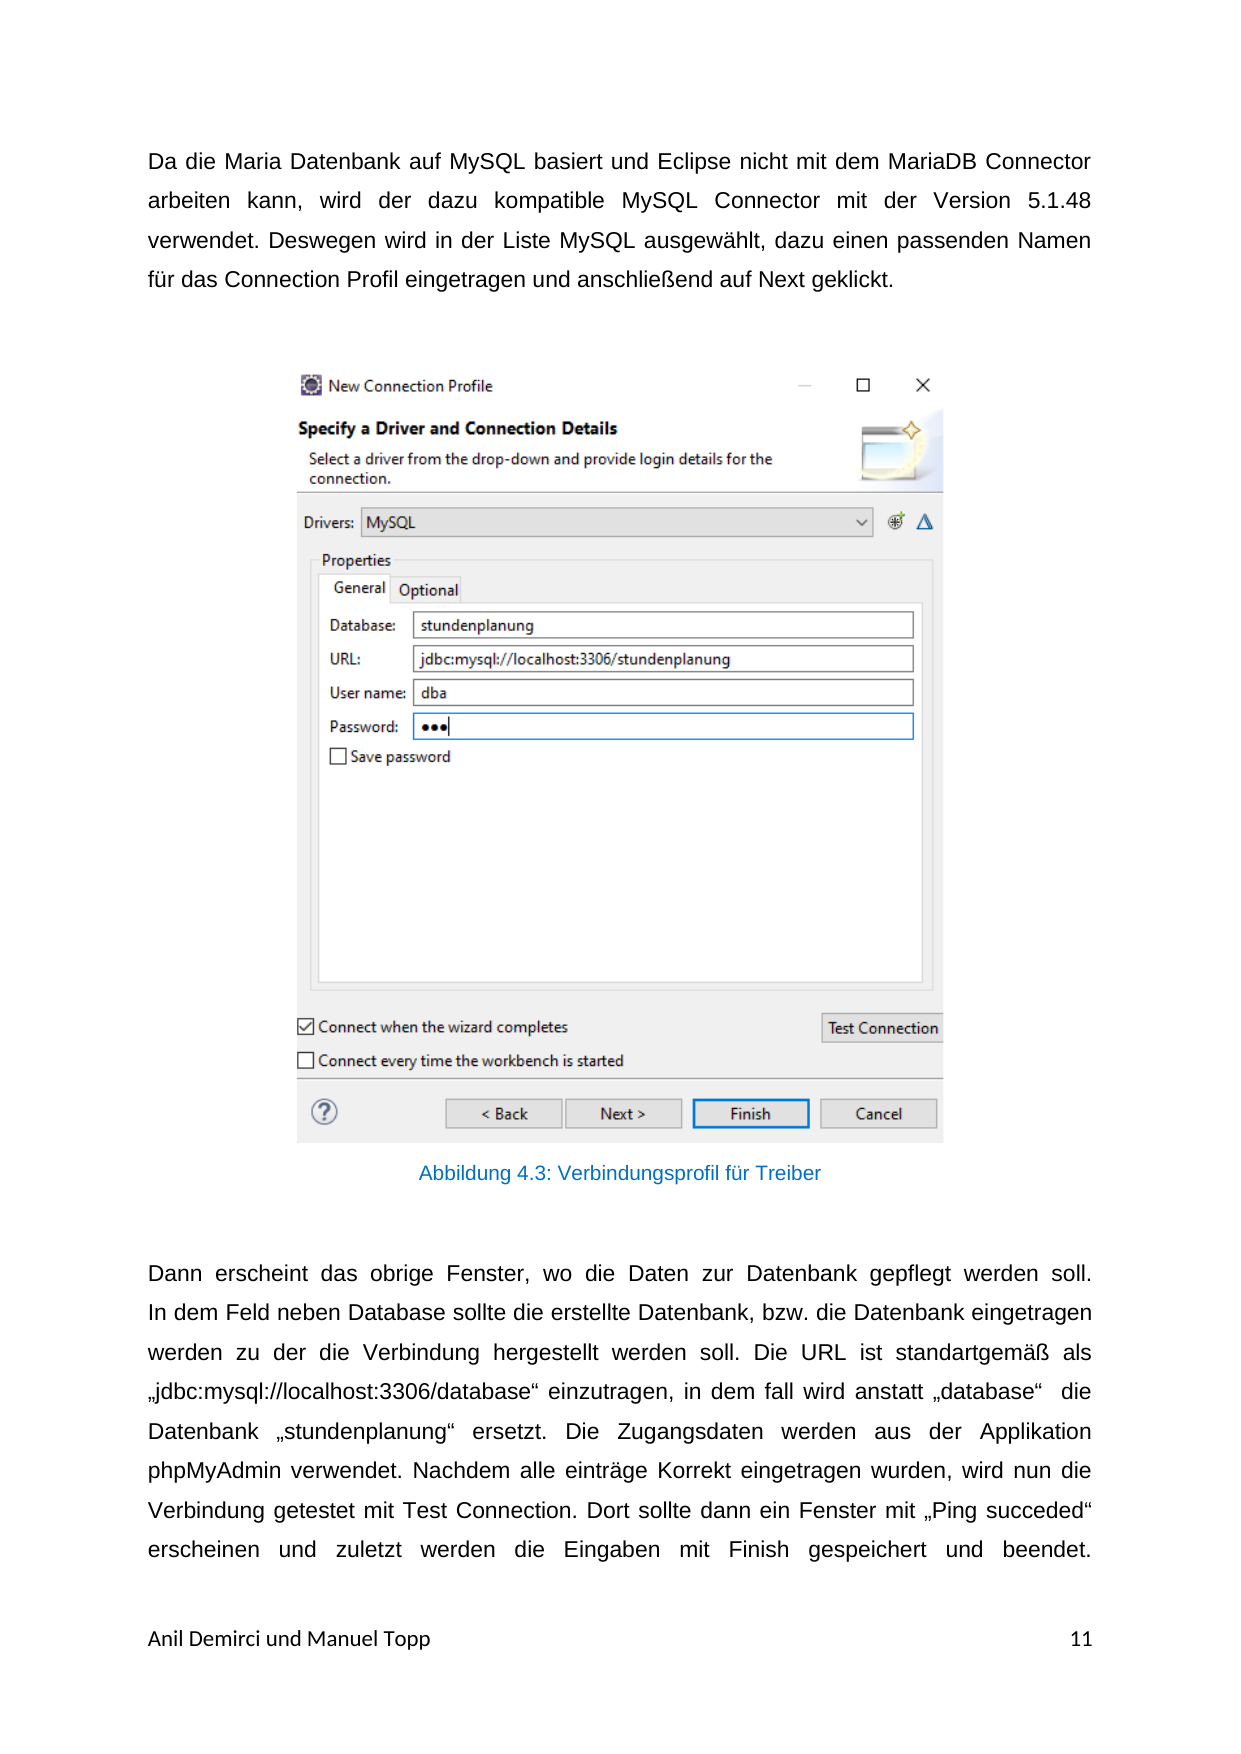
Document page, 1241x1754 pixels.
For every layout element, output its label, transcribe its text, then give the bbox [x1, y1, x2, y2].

text Dann erscheint das obrige Fenster, wo die Daten zur Datenbank gepflegt werden soll. In dem Feld neben Database sollte die erstellte Datenbank, bzw. die Datenbank eingetragen werden zu der die Verbindung hergestellt werden soll. Die URL ist standartgemäß als „jdbc:mysql://localhost:3306/database“ einzutragen, in dem fall wird anstatt „database“ die Datenbank „stundenplanung“ ersetzt. Die Zugangsdaten werden aus der Applikation phpMyAdmin verwendet. Nachdem alle einträge Korrekt eingetragen wurden, wird nun die Verbindung getestet mit Test Connection. Dort sollte dann ein Fenster mit „Ping succeded“ erscheinen und zuletzt werden die Eingaben mit Finish gespeichert und beendet. [148, 1260, 1093, 1604]
text Da die Maria Datenbank auf MySQL basiert und Eclipse nicht mit dem MariaDB Connector arbeiten kann, wird der dazu kompatible MySQL Connector mit der Version 5.1.48 verwendet. Deswegen wird in der Liste MySQL ausgewählt, dazu einen passenden Namen für das Connection Profil eingetragen und anschließend auf Next geklickt. [148, 148, 1093, 292]
text Abbildung 4.3: Verbindungsprofil für Treiber [148, 1161, 1093, 1185]
picture [296, 367, 944, 1143]
